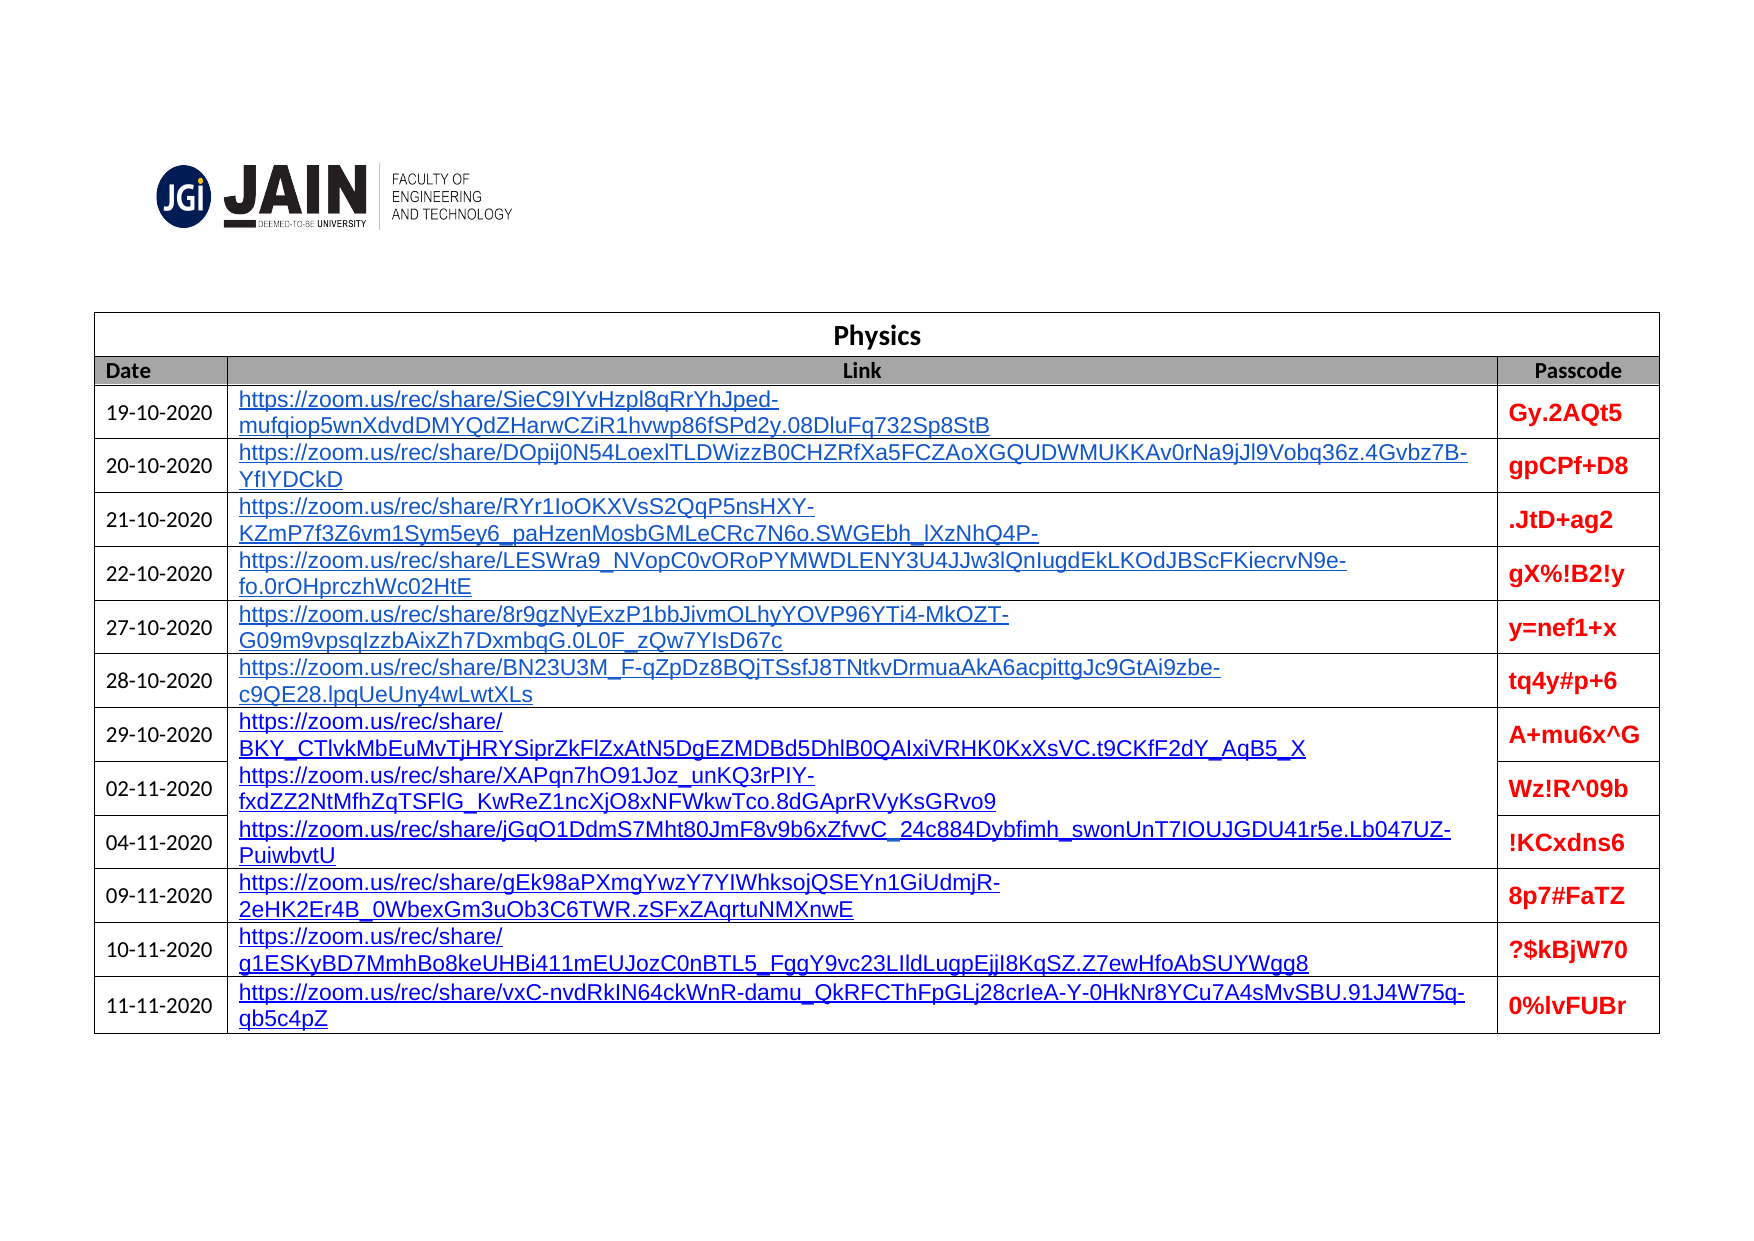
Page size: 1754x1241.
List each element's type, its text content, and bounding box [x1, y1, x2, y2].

table_cell https://zoom.us/rec/share/jGqO1DdmS7Mht80JmF8v9b6xZfvvC_24c884Dybfimh_swonUnT7IOUJGDU41r5e.Lb047UZ-PuiwbvtU [228, 815, 1497, 868]
table_cell Gy.2AQt5 [1498, 386, 1659, 438]
table_cell https://zoom.us/rec/share/BN23U3M_F-qZpDz8BQjTSsfJ8TNtkvDrmuaAkA6acpittgJc9GtAi9zbe-c9QE28.lpqUeUny4wLwtXLs [533, 654, 1497, 707]
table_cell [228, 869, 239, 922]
table_cell https://zoom.us/rec/share/XAPqn7hO91Joz_unKQ3rPIY-fxdZZ2NtMfhZqTSFlG_KwReZ1ncXjO8xNFWkwTco.8dGAprRVyKsGRvo9 [228, 761, 1497, 814]
table_cell 21-10-2020 [95, 493, 227, 546]
table_cell 02-11-2020 [95, 762, 227, 814]
table_cell Date [95, 357, 227, 384]
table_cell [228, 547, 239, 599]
table_cell https://zoom.us/rec/share/g1ESKyBD7MmhBo8keUHBi411mEUJozC0nBTL5_FggY9vc23LIldLugpEjjI8KqSZ.Z7ewHfoAbSUYWgg8 [228, 923, 1497, 976]
table_cell 10-11-2020 [95, 923, 227, 976]
table_cell 0%lvFUBr [1498, 977, 1659, 1033]
table_cell https://zoom.us/rec/share/BKY_CTlvkMbEuMvTjHRYSiprZkFlZxAtN5DgEZMDBd5DhlB0QAIxiVRHK0KxXsVC.t9CKfF2dY_AqB5_X [228, 708, 1497, 761]
table_cell https://zoom.us/rec/share/8r9gzNyExzP1bbJivmOLhyYOVP96YTi4-MkOZT-G09m9vpsqIzzbAixZh7DxmbqG.0L0F_zQw7YIsD67c [782, 601, 1497, 653]
table_cell 04-11-2020 [95, 816, 227, 868]
table_cell https://zoom.us/rec/share/RYr1IoOKXVsS2QqP5nsHXY-KZmP7f3Z6vm1Sym5ey6_paHzenMosbGMLeCRc7N6o.SWGEbh_lXzNhQ4P- [228, 493, 1497, 546]
table_cell gpCPf+D8 [1498, 439, 1659, 492]
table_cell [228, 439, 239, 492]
table_cell 19-10-2020 [95, 386, 227, 438]
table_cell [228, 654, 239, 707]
table_cell 11-11-2020 [95, 977, 227, 1033]
picture [150, 150, 520, 244]
table_cell gX%!B2!y [1498, 547, 1659, 599]
table_cell 20-10-2020 [95, 439, 227, 492]
table_cell A+mu6x^G [1498, 708, 1659, 761]
table_cell 8p7#FaTZ [1498, 869, 1659, 922]
table_cell https://zoom.us/rec/share/LESWra9_NVopC0vORoPYMWDLENY3U4JJw3lQnIugdEkLKOdJBScFKiecrvN9e-fo.0rOHprczhWc02HtE [472, 547, 1497, 599]
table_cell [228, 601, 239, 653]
table_cell ?$kBjW70 [1498, 923, 1659, 976]
table_cell !KCxdns6 [1498, 816, 1659, 868]
table_cell Wz!R^09b [1498, 762, 1659, 814]
table_cell 22-10-2020 [95, 547, 227, 599]
table_header Physics [95, 313, 1659, 356]
table_cell tq4y#p+6 [1498, 654, 1659, 707]
table_cell 09-11-2020 [95, 869, 227, 922]
table_cell Link [228, 357, 1497, 384]
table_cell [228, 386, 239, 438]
table_cell https://zoom.us/rec/share/gEk98aPXmgYwzY7YIWhksojQSEYn1GiUdmjR-2eHK2Er4B_0WbexGm3uOb3C6TWR.zSFxZAqrtuNMXnwE [854, 869, 1497, 922]
table_cell 29-10-2020 [95, 708, 227, 761]
table_cell .JtD+ag2 [1498, 493, 1659, 546]
table_cell 27-10-2020 [95, 601, 227, 653]
table_cell https://zoom.us/rec/share/DOpij0N54LoexlTLDWizzB0CHZRfXa5FCZAoXGQUDWMUKKAv0rNa9jJl9Vobq36z.4Gvbz7B-YfIYDCkD [343, 439, 1497, 492]
table_cell 28-10-2020 [95, 654, 227, 707]
table_cell y=nef1+x [1498, 601, 1659, 653]
table_cell Passcode [1498, 357, 1659, 384]
table_cell https://zoom.us/rec/share/vxC-nvdRkIN64ckWnR-damu_QkRFCThFpGLj28crIeA-Y-0HkNr8YCu7A4sMvSBU.91J4W75q-qb5c4pZ [228, 977, 1497, 1033]
table_cell https://zoom.us/rec/share/SieC9IYvHzpl8qRrYhJped-mufqiop5wnXdvdDMYQdZHarwCZiR1hvwp86fSPd2y.08DluFq732Sp8StB [779, 386, 1497, 438]
